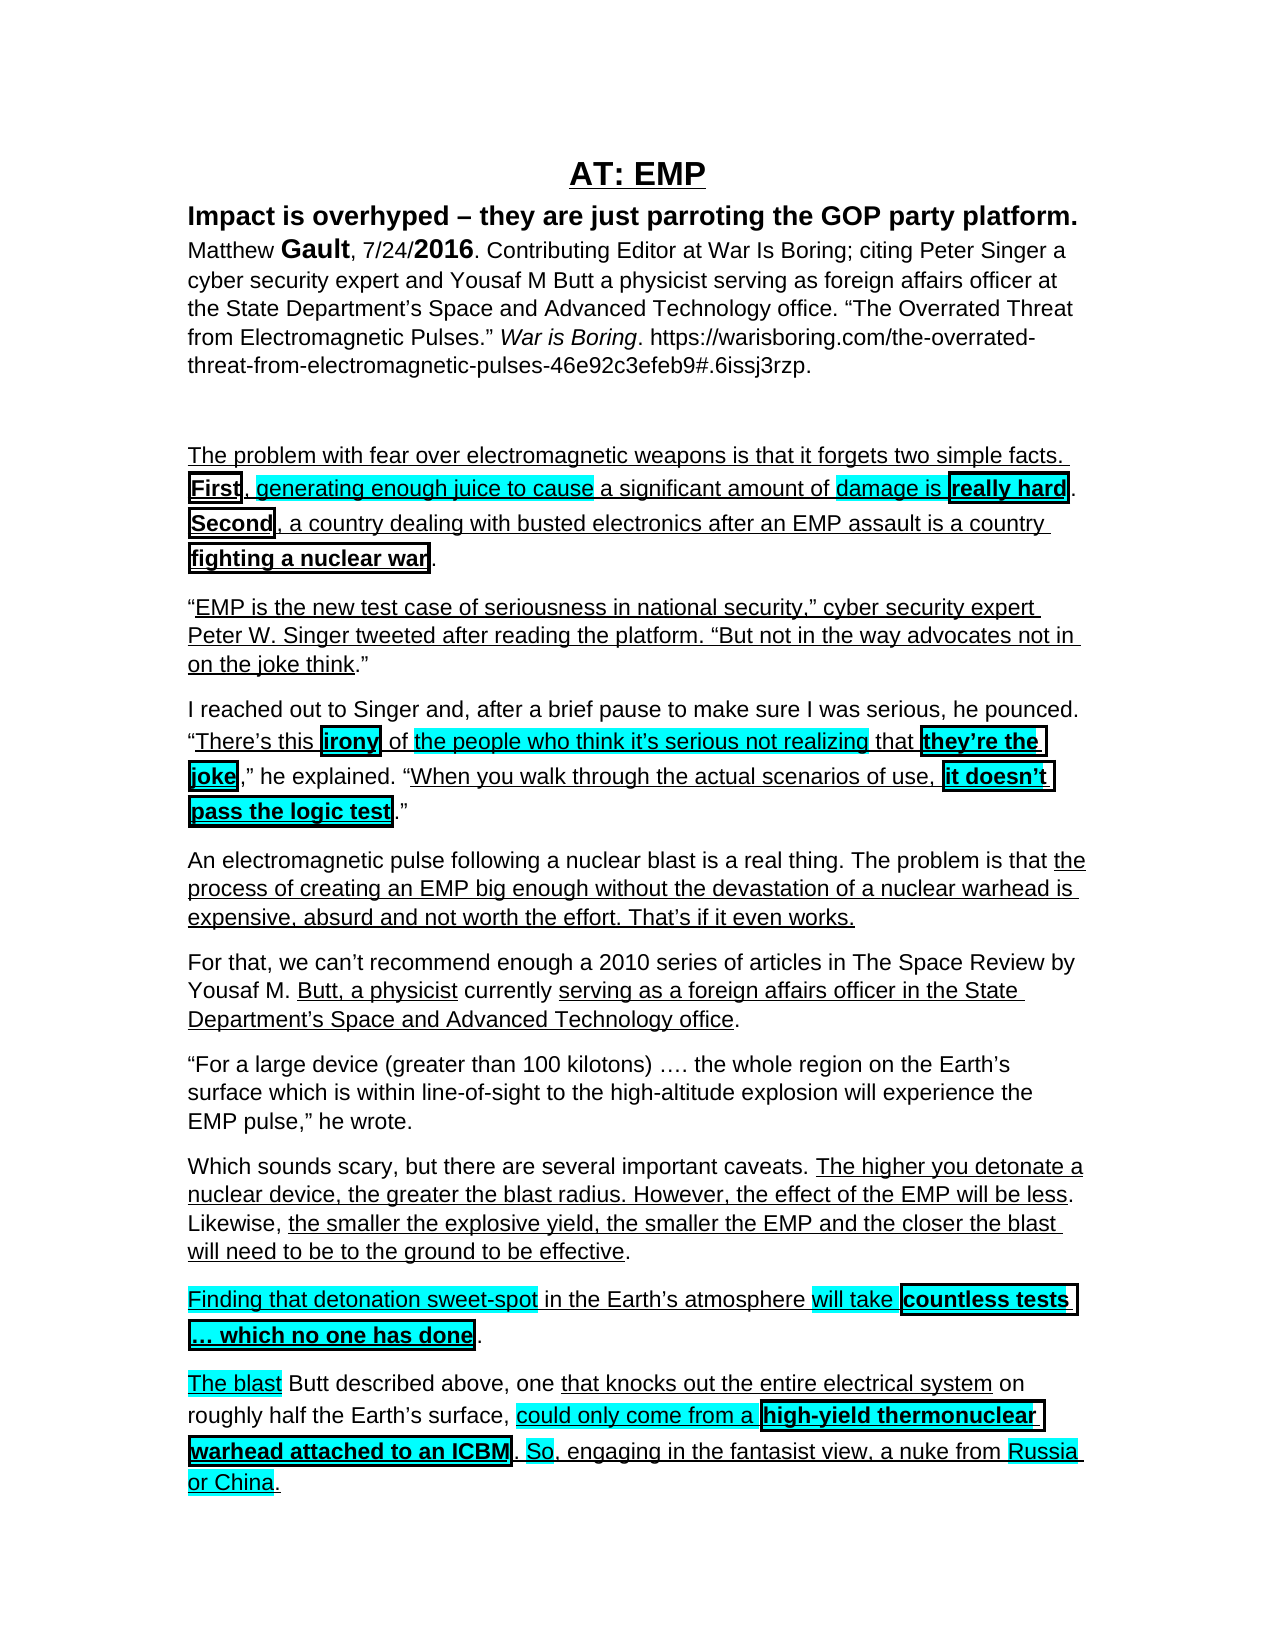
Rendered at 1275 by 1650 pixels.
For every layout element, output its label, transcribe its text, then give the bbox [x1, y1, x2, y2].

text Matthew Gault, 7/24/2016. Contributing Editor at War Is Boring; citing Peter Singer a cyber security expert and Yousaf M Butt a physicist serving as foreign affairs officer at the State Department’s Space and Advanced Technology office. “The Overrated Threat from Electromagnetic Pulses.” War is Boring. https://warisboring.com/the-overrated-threat-from-electromagnetic-pulses-46e92c3efeb9#.6issj3rzp. [187, 233, 1087, 378]
text The problem with fear over electromagnetic weapons is that it forgets two simple facts. First, generating enough juice to cause a significant amount of damage is really hard. Second, a country dealing with busted electronics after an EMP assault is a country fighting a nuclear war. [187, 442, 1087, 574]
subtitle AT: EMP [187, 154, 1087, 193]
text For that, we can’t recommend enough a 2010 series of articles in The Space Review by Yousaf M. Butt, a physicist currently serving as a foreign affairs officer in the State Department’s Space and Advanced Technology office. [187, 949, 1087, 1032]
text “For a large device (greater than 100 kilotons) …. the whole region on the Earth’s surface which is within line-of-sight to the high-altitude explosion will experience the EMP pulse,” he wrote. [187, 1051, 1087, 1134]
text The blast Butt described above, one that knocks out the entire electrical system on roughly half the Earth’s surface, could only come from a high-yield thermonuclear warhead attached to an ICBM. So, engaging in the fantasist view, a nuke from Russia or China. [187, 1370, 1087, 1496]
text Finding that detonation sweet-spot in the Earth’s atmosphere will take countless tests … which no one has done. [187, 1283, 1087, 1351]
text “EMP is the new test case of seriousness in national security,” cyber security expert Peter W. Singer tweeted after reading the platform. “But not in the way advocates not in on the joke think.” [187, 594, 1087, 677]
subtitle Impact is overhyped – they are just parroting the GOP party platform. [187, 200, 1087, 231]
text An electromagnetic pulse following a nuclear blast is a real thing. The problem is that the process of creating an EMP big enough without the devastation of a nuclear warhead is expensive, absurd and not worth the effort. That’s if it even works. [187, 847, 1087, 930]
text I reached out to Singer and, after a brief pause to make sure I was serious, he pounced. “There’s this irony of the people who think it’s serious not realizing that they’re the joke,” he explained. “When you walk through the actual scenarios of use, it doesn’t pass the logic test.” [187, 696, 1087, 828]
text Which sounds scary, but there are several important caveats. The higher you detonate a nuclear device, the greater the blast radius. However, the effect of the EMP will be less. Likewise, the smaller the explosive yield, the smaller the EMP and the closer the blast will need to be to the ground to be effective. [187, 1153, 1087, 1264]
